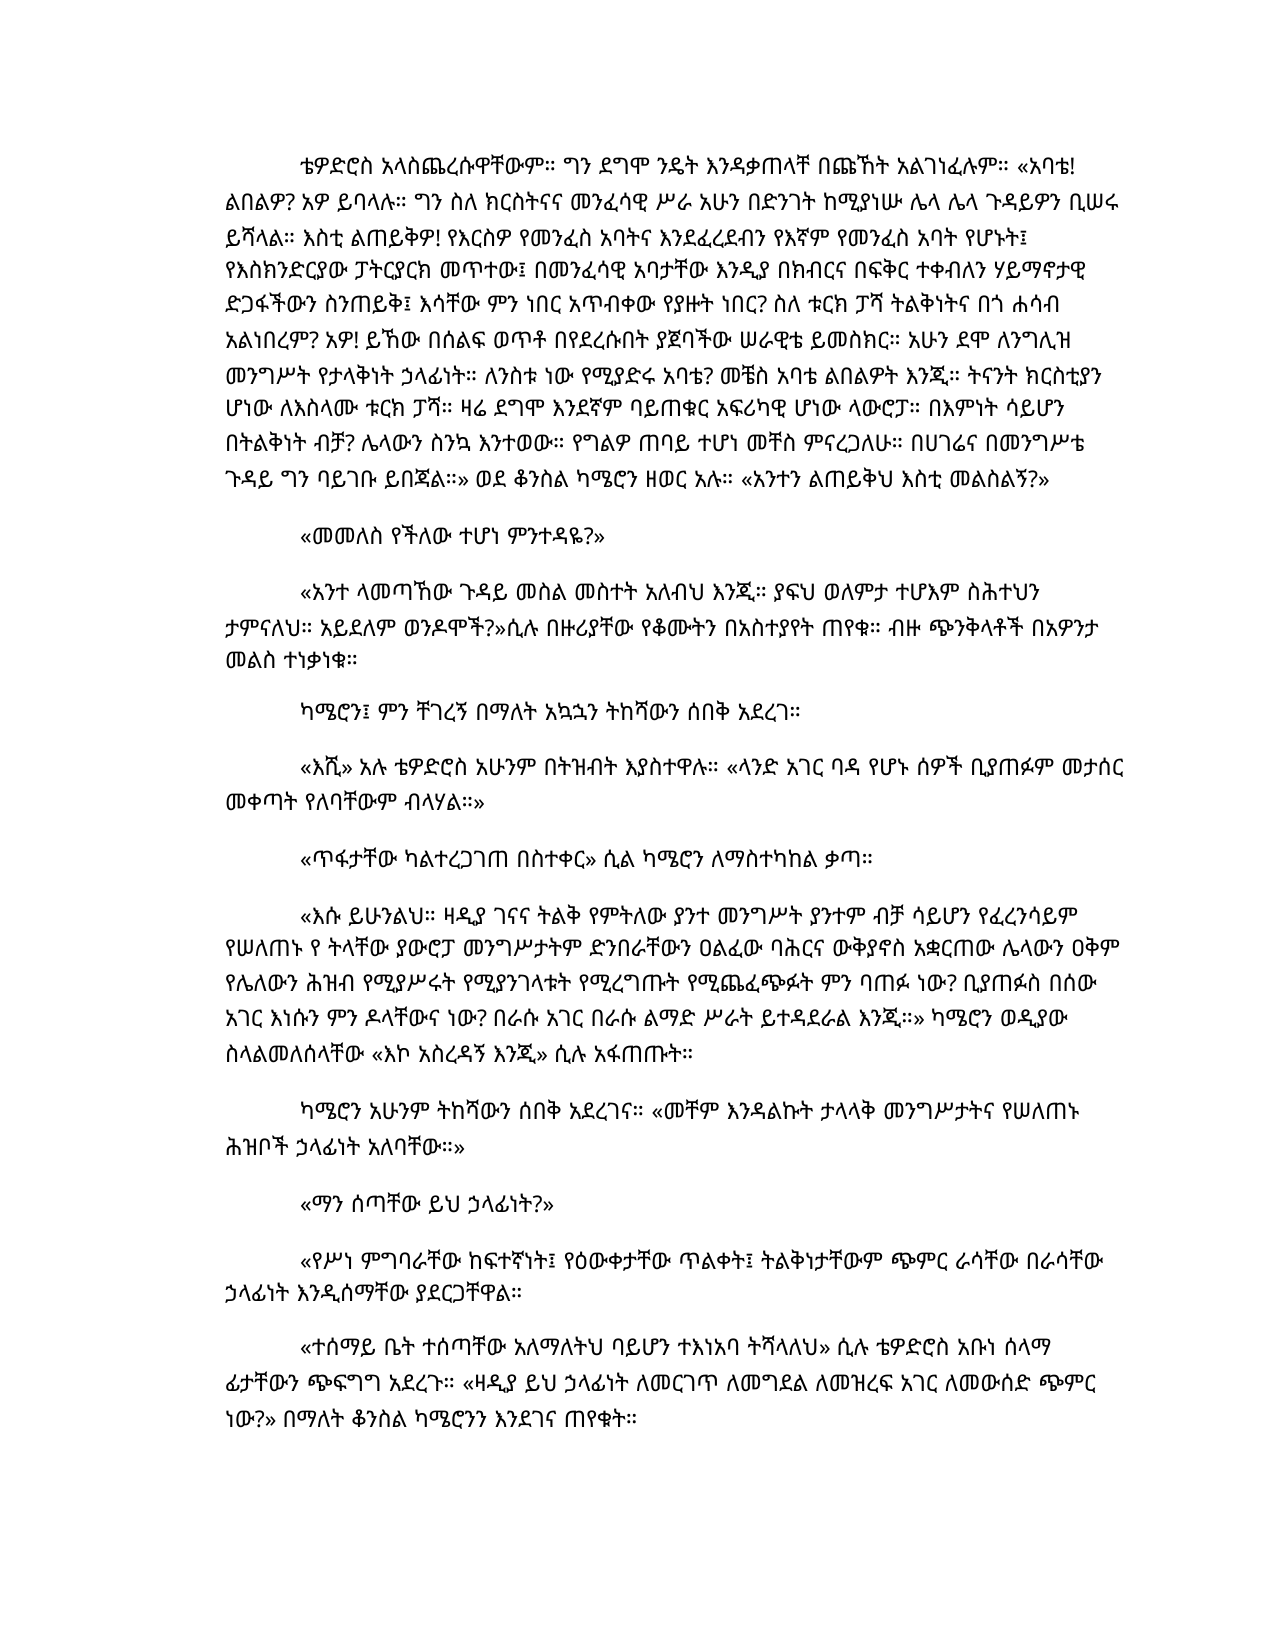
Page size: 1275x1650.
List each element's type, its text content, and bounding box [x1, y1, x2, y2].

text ቴዎድሮስ አላስጨረሱዋቸውም። ግን ደግሞ ንዴት እንዳቃጠላቸ በጩኸት አልገነፈሉም። «አባቴ! ልበልዎ? አዎ ይባላሉ። ግን ስለ ክርስትናና መንፈሳዊ ሥራ አሁን በድንገት ከሚያነሡ ሌላ ሌላ ጉዳይዎን ቢሠሩ ይሻላል። እስቲ ልጠይቅዎ! የእርስዎ የመንፈስ አባትና እንደፈረደብን የእኛም የመንፈስ አባት የሆኑት፤ የእስክንድርያው ፓትርያርክ መጥተው፤ በመንፈሳዊ አባታቸው እንዲያ በክብርና በፍቅር ተቀብለን ሃይማኖታዊ ድጋፋችውን ስንጠይቅ፤ እሳቸው ምን ነበር አጥብቀው የያዙት ነበር? ስለ ቱርክ ፓሻ ትልቅነትና በጎ ሐሳብ አልነበረም? አዎ! ይኸው በሰልፍ ወጥቶ በየደረሱበት ያጀባችው ሠራዊቴ ይመስክር። አሁን ደሞ ለንግሊዝ መንግሥት የታላቅነት ኃላፊነት። ለንስቱ ነው የሚያድሩ አባቴ? መቼስ አባቴ ልበልዎት እንጂ። ትናንት ክርስቲያን ሆነው ለእስላሙ ቱርክ ፓሻ። ዛሬ ደግሞ እንደኛም ባይጠቁር አፍሪካዊ ሆነው ላውሮፓ። በእምነት ሳይሆን በትልቅነት ብቻ? ሌላውን ስንኳ እንተወው። የግልዎ ጠባይ ተሆነ መቸስ ምናረጋለሁ። በሀገሬና በመንግሥቴ ጉዳይ ግን ባይገቡ ይበጃል።» ወደ ቆንስል ካሜሮን ዘወር አሉ። «አንተን ልጠይቅህ እስቲ መልስልኝ?» [225, 150, 1125, 494]
text «መመለስ የችለው ተሆነ ምንተዳዬ?» [225, 519, 1125, 551]
text «የሥነ ምግባራቸው ከፍተኛነት፤ የዕውቀታቸው ጥልቀት፤ ትልቅነታቸውም ጭምር ራሳቸው በራሳቸው ኃላፊነት እንዲሰማቸው ያደርጋቸዋል። [225, 1244, 1125, 1306]
text «እሺ» አሉ ቴዎድሮስ አሁንም በትዝብት እያስተዋሉ። «ላንድ አገር ባዳ የሆኑ ሰዎች ቢያጠፉም መታሰር መቀጣት የለባቸውም ብላሃል።» [225, 750, 1125, 818]
text «ማን ሰጣቸው ይህ ኃላፊነት?» [225, 1188, 1125, 1219]
text «ጥፋታቸው ካልተረጋገጠ በስተቀር» ሲል ካሜሮን ለማስተካከል ቃጣ። [225, 843, 1125, 874]
text ካሜሮን፤ ምን ቸገረኝ በማለት አኳኋን ትከሻውን ሰበቅ አደረገ። [225, 699, 1125, 726]
text «ተሰማይ ቤት ተሰጣቸው አለማለትህ ባይሆን ተእነአባ ትሻላለህ» ሲሉ ቴዎድሮስ አቡነ ሰላማ ፊታቸውን ጭፍግግ አደረጉ። «ዛዲያ ይህ ኃላፊነት ለመርገጥ ለመግደል ለመዝረፍ አገር ለመውሰድ ጭምር ነው?» በማለት ቆንስል ካሜሮንን እንደገና ጠየቁት። [225, 1331, 1125, 1434]
text «አንተ ላመጣኸው ጉዳይ መስል መስተት አለብህ እንጂ። ያፍህ ወለምታ ተሆእም ስሕተህን ታምናለህ። አይደለም ወንዶሞች?»ሲሉ በዙሪያቸው የቆሙትን በአስተያየት ጠየቁ። ብዙ ጭንቅላቶች በአዎንታ መልስ ተነቃነቁ። [225, 576, 1125, 674]
text ካሜሮን አሁንም ትከሻውን ሰበቅ አደረገና። «መቸም እንዳልኩት ታላላቅ መንግሥታትና የሠለጠኑ ሕዝቦች ኃላፊነት አለባቸው።» [225, 1095, 1125, 1162]
text «እሱ ይሁንልህ። ዛዲያ ገናና ትልቅ የምትለው ያንተ መንግሥት ያንተም ብቻ ሳይሆን የፈረንሳይም የሠለጠኑ የ ትላቸው ያውሮፓ መንግሥታትም ድንበራቸውን ዐልፈው ባሕርና ውቅያኖስ አቋርጠው ሌላውን ዐቅም የሌለውን ሕዝብ የሚያሥሩት የሚያንገላቱት የሚረግጡት የሚጨፈጭፉት ምን ባጠፉ ነው? ቢያጠፉስ በሰው አገር እነሱን ምን ዶላቸውና ነው? በራሱ አገር በራሱ ልማድ ሥራት ይተዳደራል እንጂ።» ካሜሮን ወዲያው ስላልመለሰላቸው «እኮ አስረዳኝ እንጂ» ሲሉ አፋጠጡት። [225, 900, 1125, 1069]
